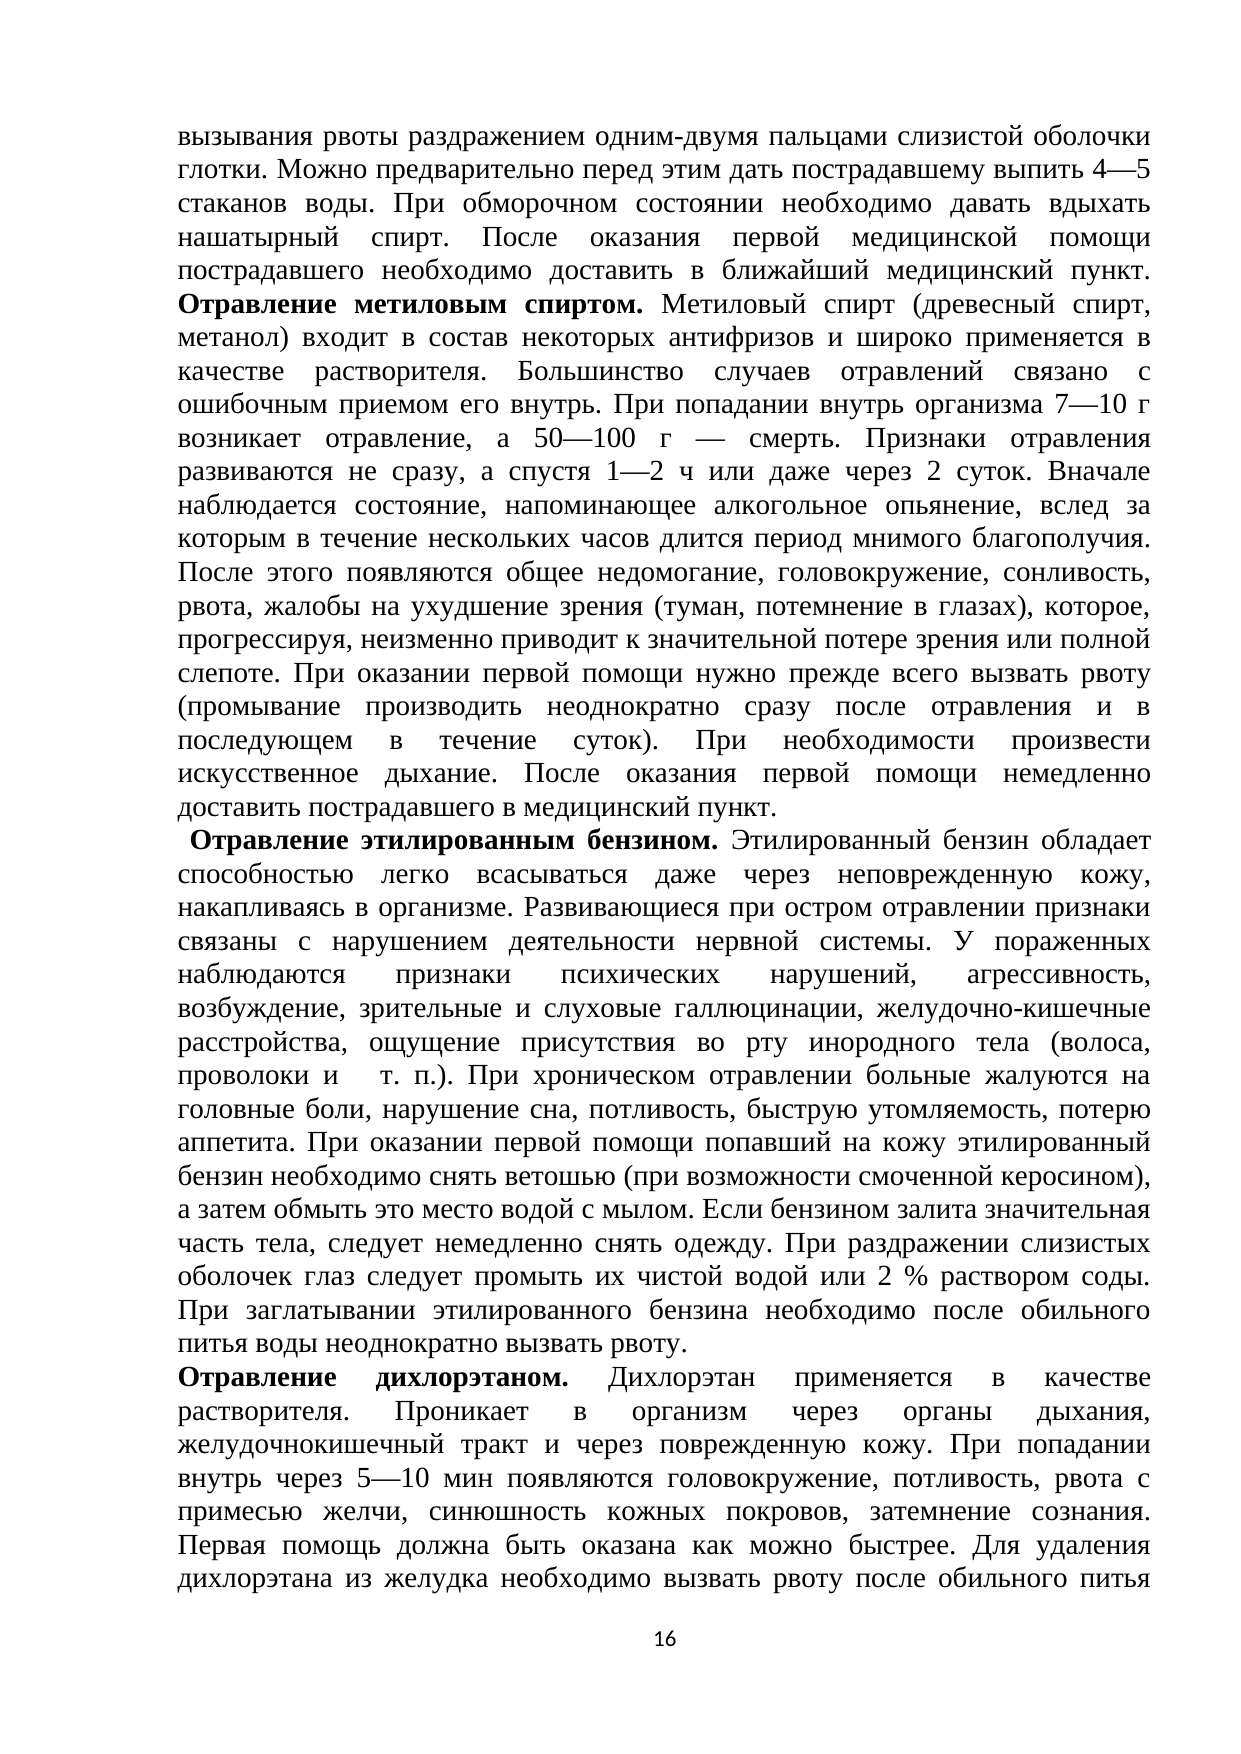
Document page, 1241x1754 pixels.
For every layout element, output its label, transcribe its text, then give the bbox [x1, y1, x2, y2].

text Отравление этилированным бензином. Этилированный бензин обладает способностью легко всасываться даже через неповрежденную кожу, накапливаясь в организме. Развивающиеся при остром отравлении признаки связаны с нарушением деятельности нервной системы. У пораженных наблюдаются признаки психических нарушений, агрессивность, возбуждение, зрительные и слуховые галлюцинации, желудочно-кишечные расстройства, ощущение присутствия во рту инородного тела (волоса, проволоки и т. п.). При хроническом отравлении больные жалуются на головные боли, нарушение сна, потливость, быструю утомляемость, потерю аппетита. При оказании первой помощи попавший на кожу этилированный бензин необходимо снять ветошью (при возможности смоченной керосином), а затем обмыть это место водой с мылом. Если бензином залита значительная часть тела, следует немедленно снять одежду. При раздражении слизистых оболочек глаз следует промыть их чистой водой или 2 % раствором соды. При заглатывании этилированного бензина необходимо после обильного питья воды неоднократно вызвать рвоту. [177, 822, 1152, 1359]
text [177, 118, 1152, 822]
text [177, 1359, 1152, 1594]
